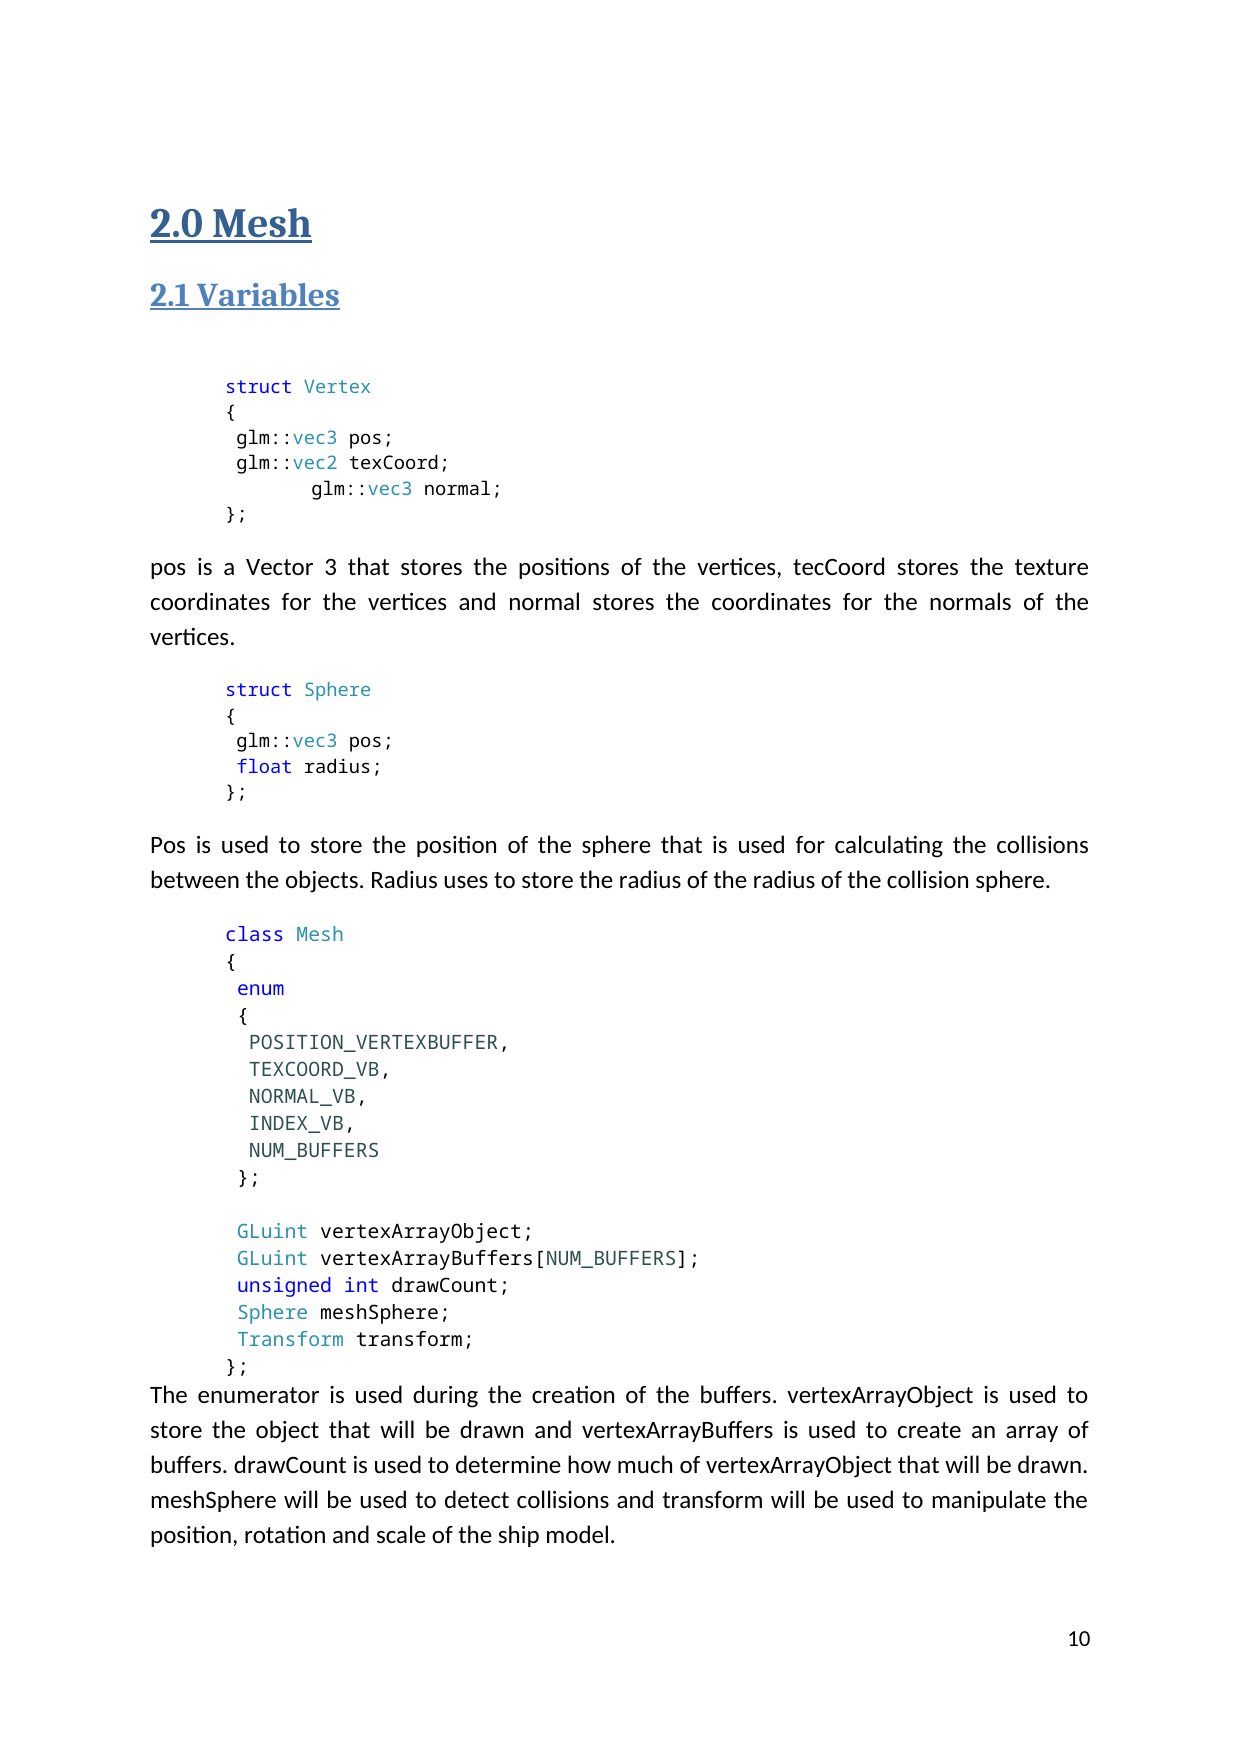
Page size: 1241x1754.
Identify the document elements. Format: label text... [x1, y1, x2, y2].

text INDEX_VB, [150, 1109, 1090, 1136]
text GLuint vertexArrayObject; [225, 1217, 1090, 1244]
text glm::vec2 texCoord; glm::vec3 normal; [150, 449, 1090, 501]
text enum [150, 974, 1090, 1001]
text { [150, 702, 1090, 728]
text }; [150, 1163, 1090, 1190]
text struct Vertex [150, 373, 1090, 398]
text struct Sphere [150, 677, 1090, 702]
text float radius; [150, 753, 1090, 779]
subtitle 2.0 Mesh [150, 200, 1090, 248]
text The enumerator is used during the creation of the buffers. vertexArrayObject is used to store the object that will be drawn and vertexArrayBuffers is used to create an array of buffers. drawCount is used to determine how much of vertexArrayObject that will be drawn. meshSphere will be used to detect collisions and transform will be used to manipulate the position, rotation and scale of the ship model. [150, 1379, 1090, 1549]
text glm::vec3 pos; [150, 728, 1090, 753]
text }; [150, 779, 1090, 804]
text pos is a Vector 3 that stores the positions of the vertices, tecCoord stores the texture coordinates for the vertices and normal stores the coordinates for the normals of the vertices. [150, 551, 1090, 651]
text class Mesh [150, 920, 1090, 947]
text NUM_BUFFERS [150, 1136, 1090, 1163]
subtitle 2.1 Variables [150, 276, 1090, 314]
text Transform transform; [150, 1325, 1090, 1352]
text unsigned int drawCount; [225, 1271, 1090, 1298]
text { [150, 398, 1090, 424]
text NORMAL_VB, [150, 1082, 1090, 1109]
text }; [150, 501, 1090, 526]
text glm::vec3 pos; [150, 424, 1090, 449]
text { [150, 1001, 1090, 1028]
text POSITION_VERTEXBUFFER, [150, 1028, 1090, 1055]
text }; [150, 1352, 1090, 1379]
text Sphere meshSphere; [150, 1298, 1090, 1325]
text Pos is used to store the position of the sphere that is used for calculating the collisions between the objects. Radius uses to store the radius of the radius of the collision sphere. [150, 829, 1090, 895]
text TEXCOORD_VB, [150, 1055, 1090, 1082]
text GLuint vertexArrayBuffers[NUM_BUFFERS]; [225, 1244, 1090, 1271]
text { [150, 947, 1090, 974]
